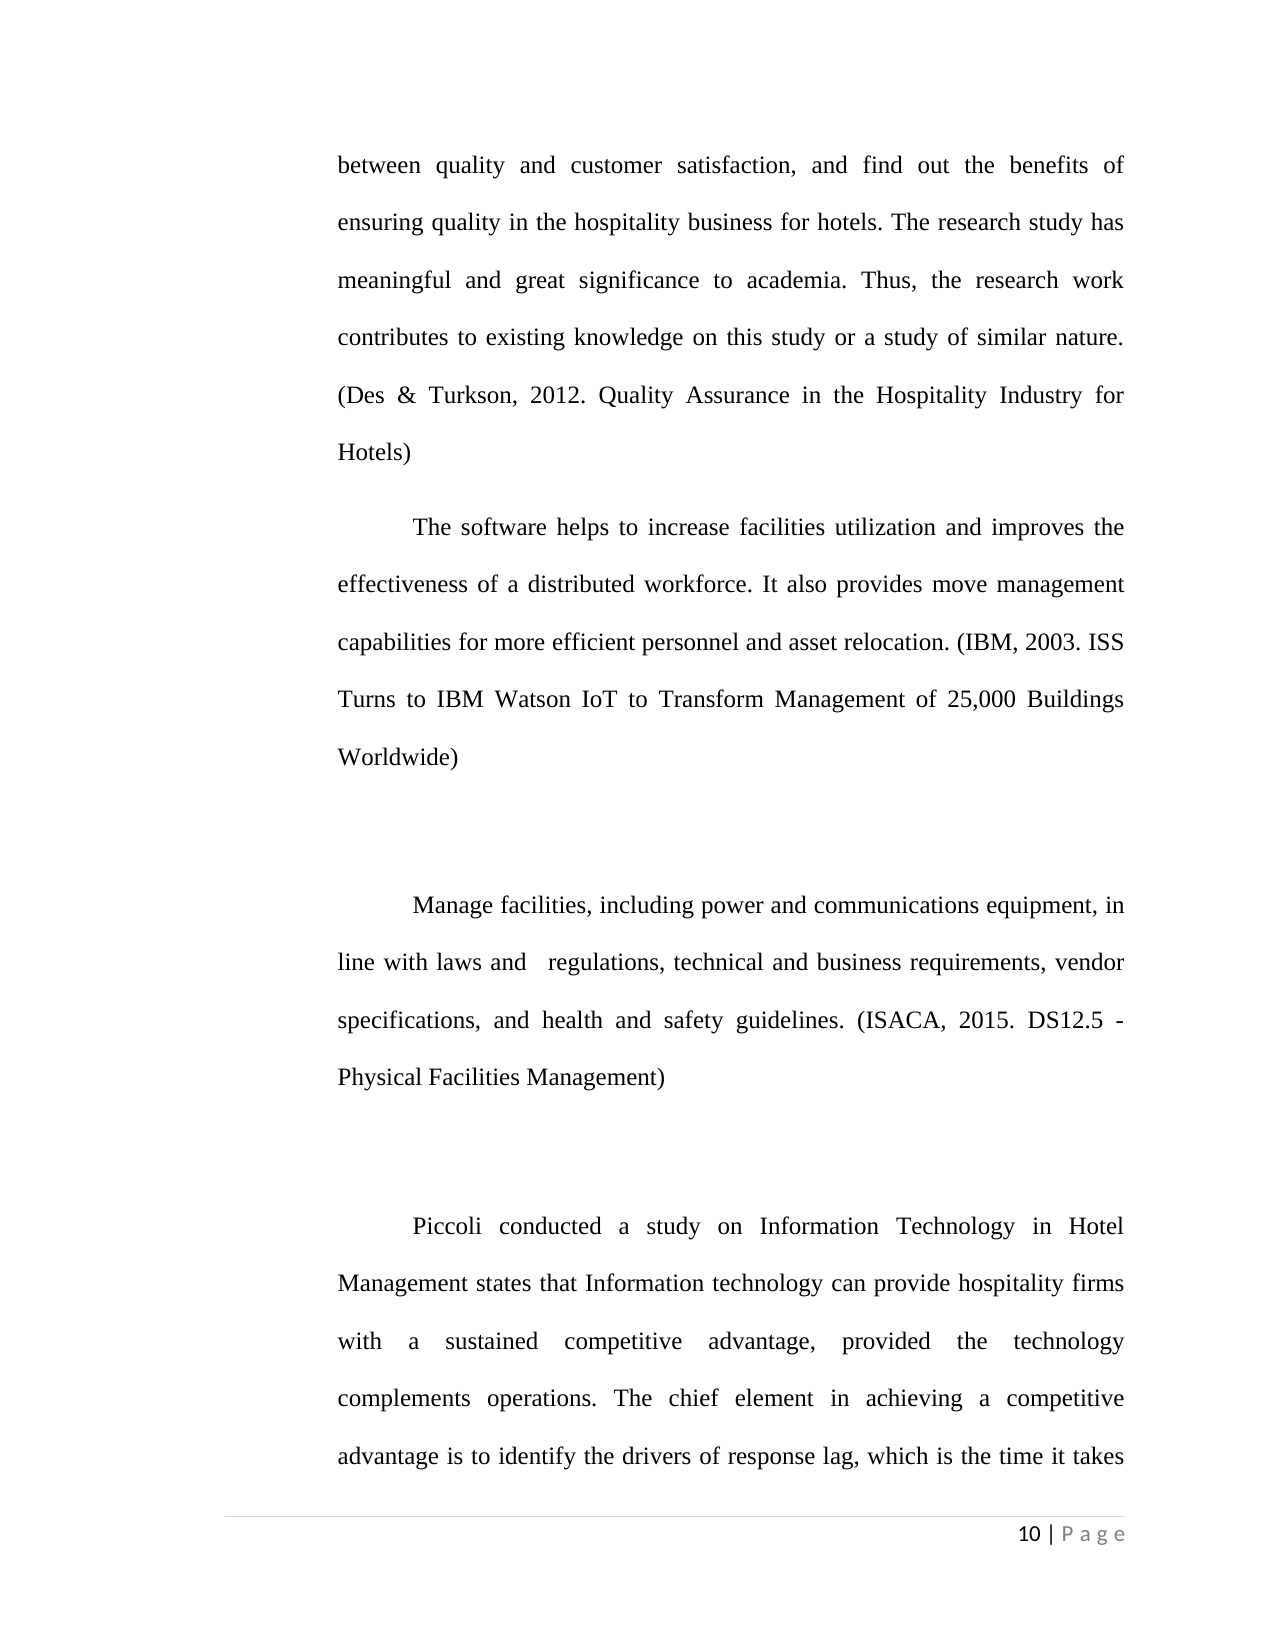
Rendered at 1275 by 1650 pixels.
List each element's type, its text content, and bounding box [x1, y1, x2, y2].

text Manage facilities, including power and communications equipment, in line with laws and regulations, technical and business requirements, vendor specifications, and health and safety guidelines. (ISACA, 2015. DS12.5 - Physical Facilities Management) [337, 890, 1125, 1091]
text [337, 150, 1125, 466]
text The software helps to increase facilities utilization and improves the effectiveness of a distributed workforce. It also provides move management capabilities for more efficient personnel and asset relocation. (IBM, 2003. ISS Turns to IBM Watson IoT to Transform Management of 25,000 Buildings Worldwide) [337, 512, 1125, 770]
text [337, 1211, 1125, 1469]
